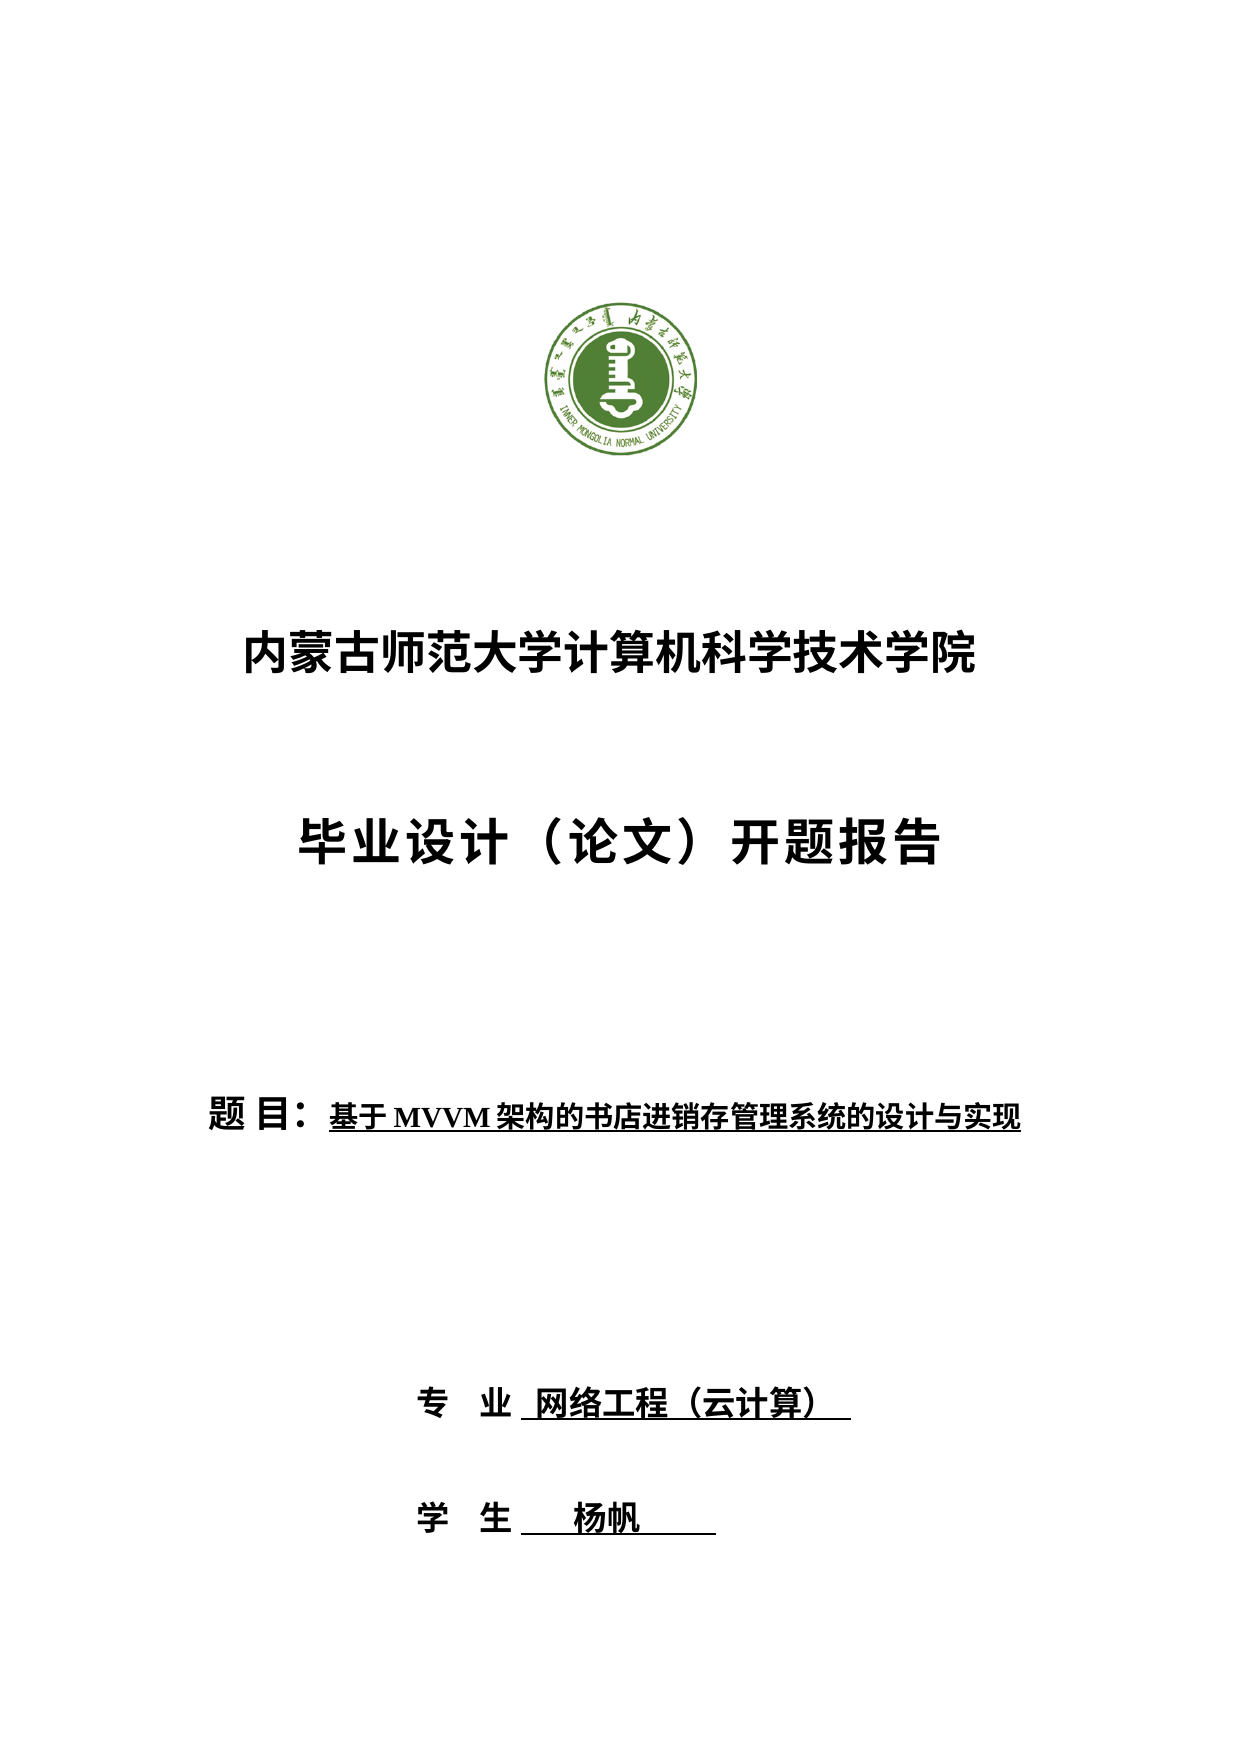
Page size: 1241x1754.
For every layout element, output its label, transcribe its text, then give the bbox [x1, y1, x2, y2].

text 学 生 杨帆 [187, 1483, 1053, 1548]
picture [543, 301, 698, 456]
text 题 目：基于MVVM架构的书店进销存管理系统的设计与实现 [187, 1079, 1053, 1144]
text 内蒙古师范大学计算机科学技术学院 [166, 601, 1053, 698]
text 毕业设计（论文）开题报告 [187, 790, 1053, 887]
text 专 业 网络工程（云计算） [187, 1368, 1054, 1433]
